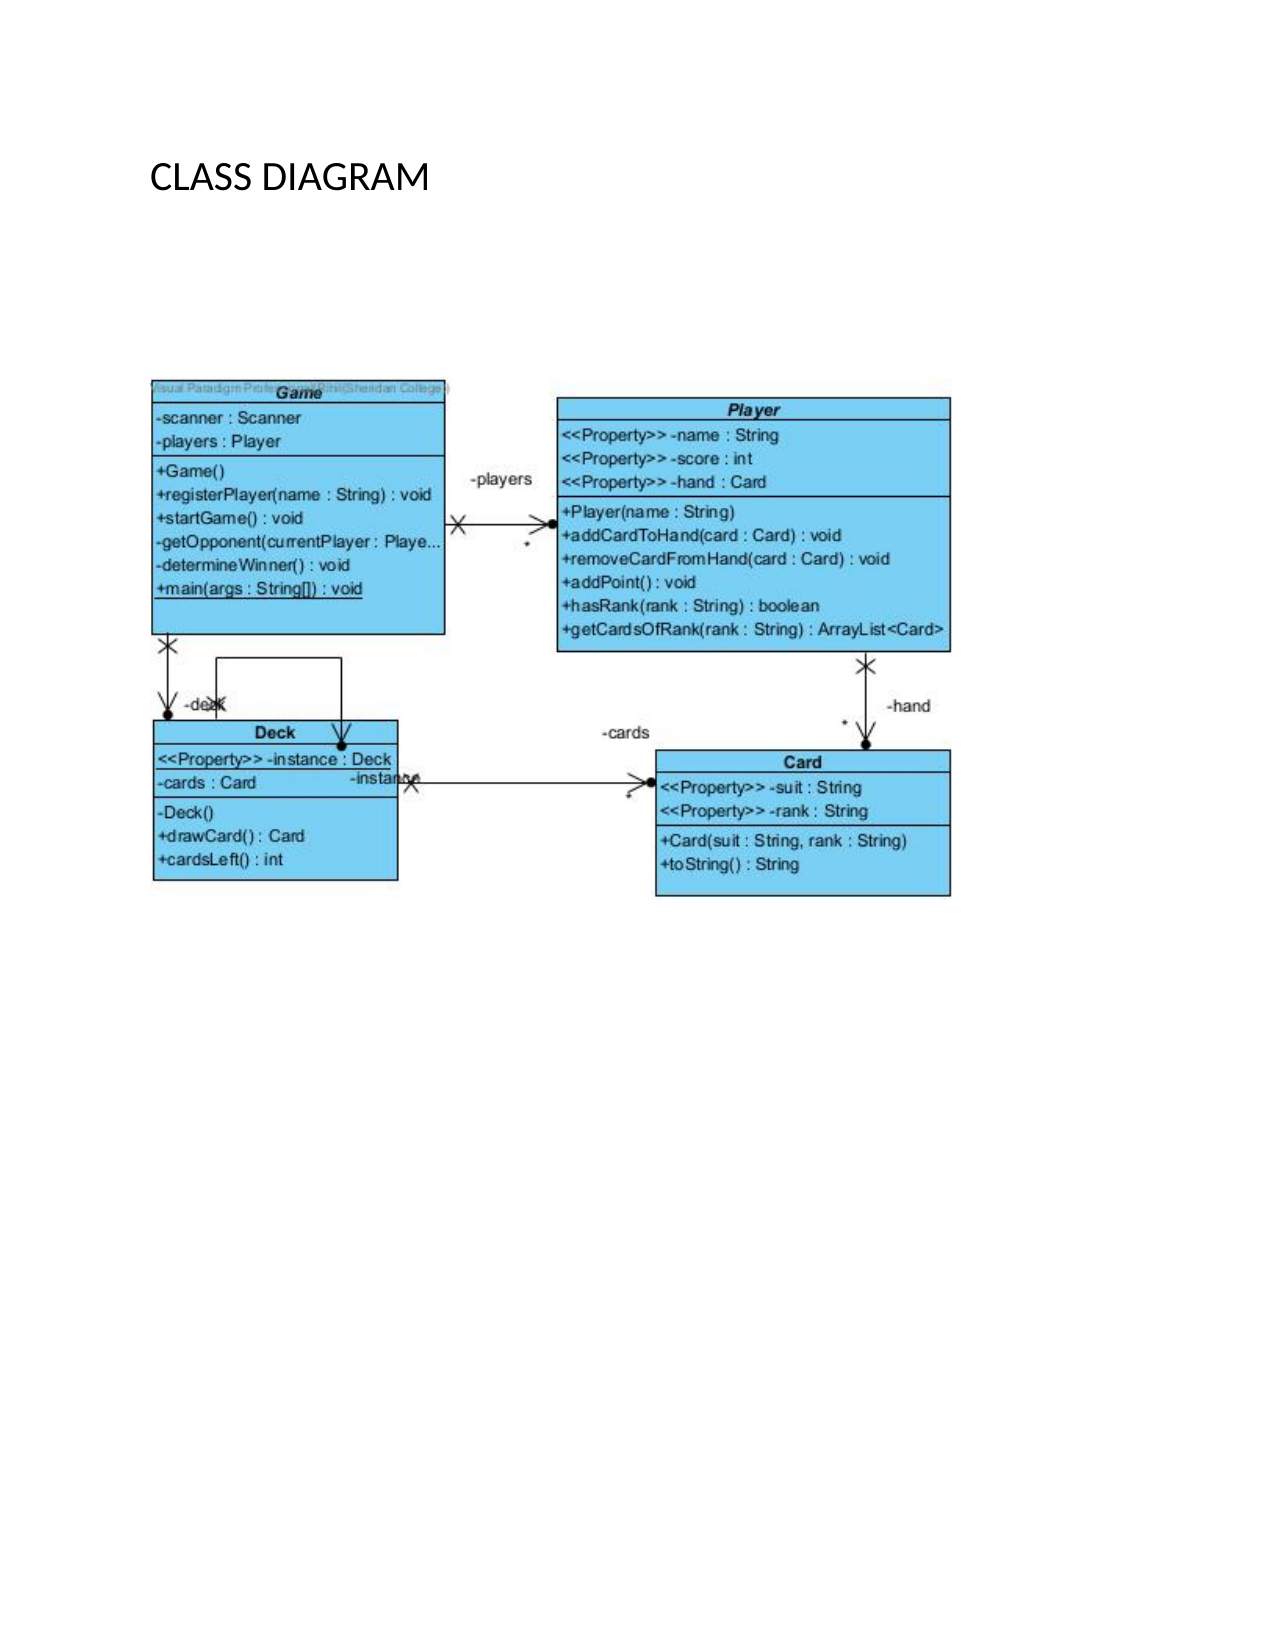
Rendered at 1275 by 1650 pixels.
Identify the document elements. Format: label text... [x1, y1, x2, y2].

text CLASS DIAGRAM [150, 150, 1125, 201]
picture [150, 377, 955, 900]
